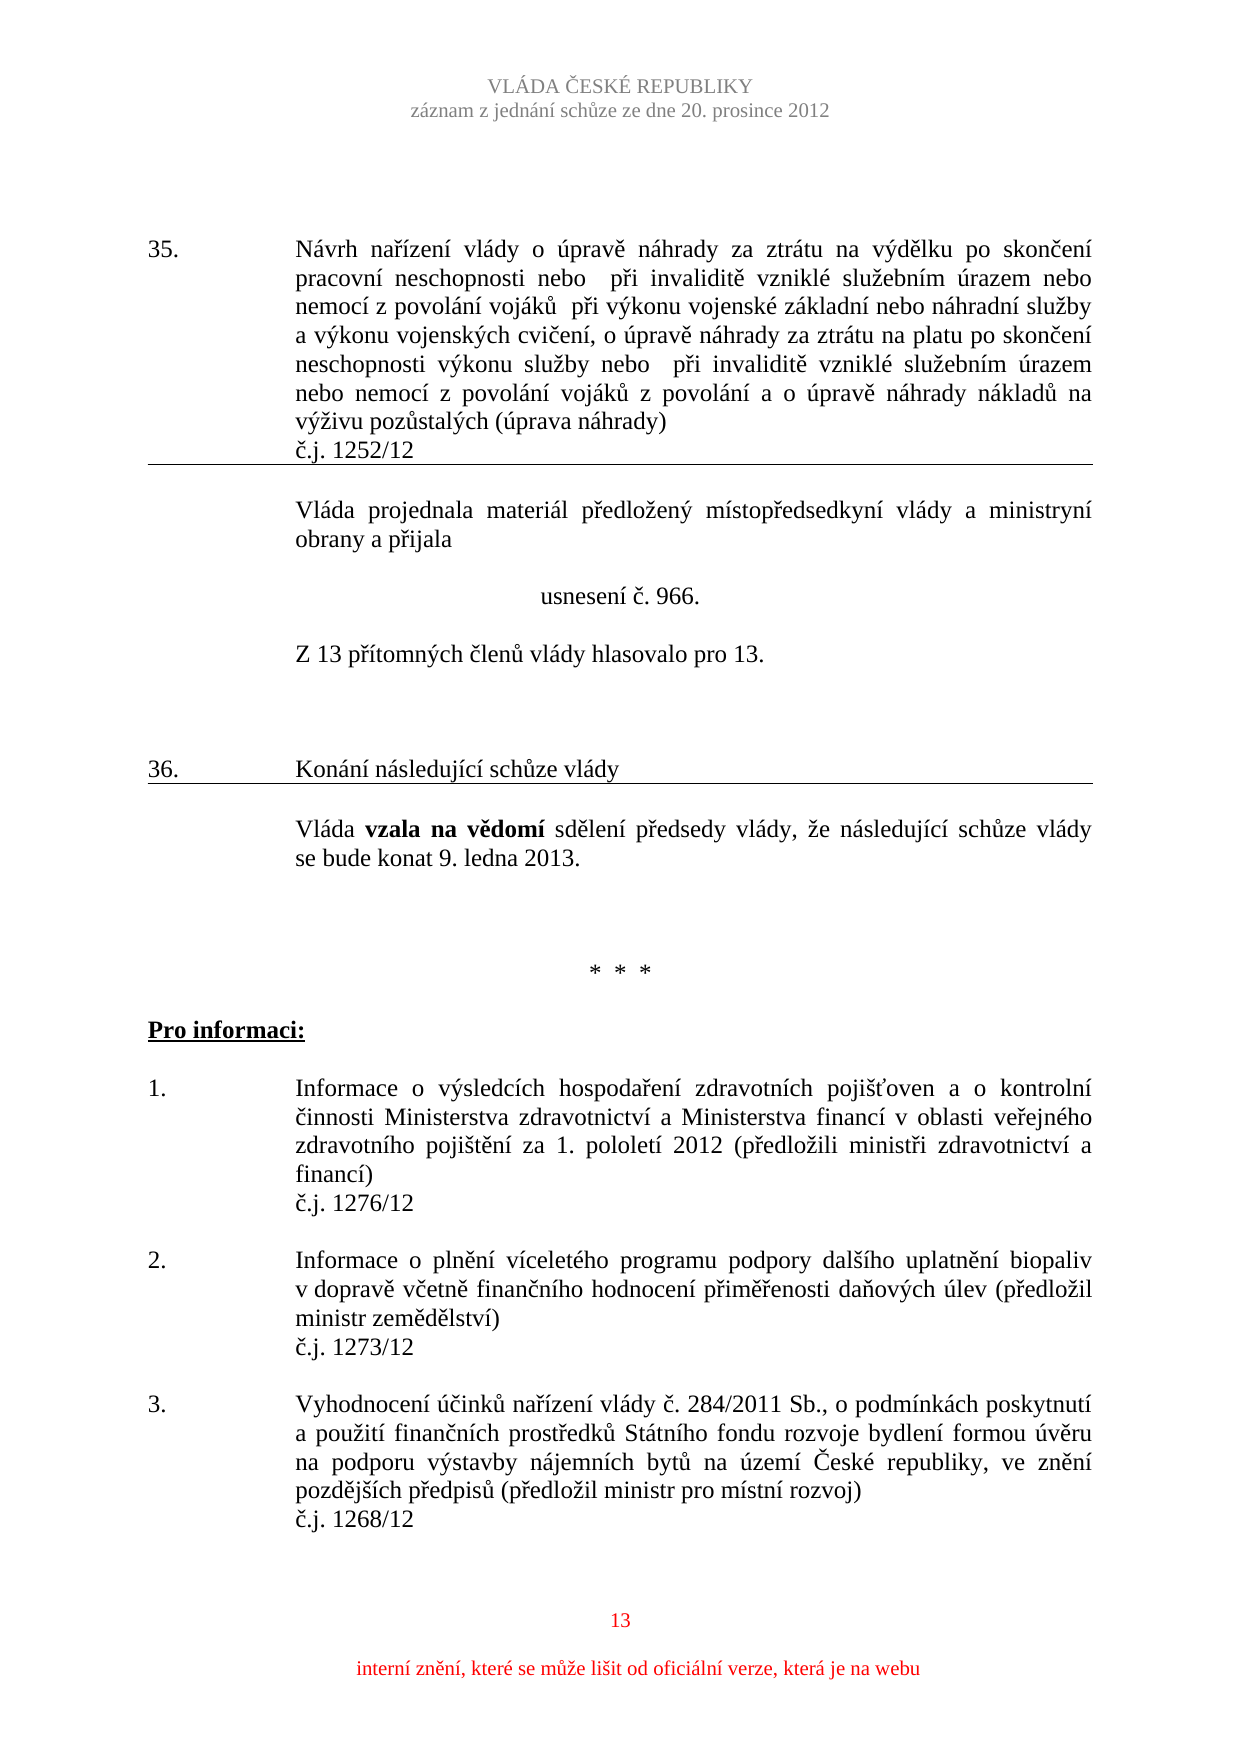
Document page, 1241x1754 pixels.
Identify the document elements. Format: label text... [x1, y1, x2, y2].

text 2. Informace o plnění víceletého programu podpory dalšího uplatnění biopaliv v dopravě včetně finančního hodnocení přiměřenosti daňových úlev (předložil ministr zemědělství) [148, 1245, 1093, 1332]
text 3. Vyhodnocení účinků nařízení vlády č. 284/2011 Sb., o podmínkách poskytnutí a použití finančních prostředků Státního fondu rozvoje bydlení formou úvěru na podporu výstavby nájemních bytů na území České republiky, ve znění pozdějších předpisů (předložil ministr pro místní rozvoj) [148, 1389, 1093, 1504]
text Pro informaci: [148, 1015, 1093, 1044]
text Vláda vzala na vědomí sdělení předsedy vlády, že následující schůze vlády se bude konat 9. ledna 2013. [148, 814, 1093, 872]
text 1. Informace o výsledcích hospodaření zdravotních pojišťoven a o kontrolní činnosti Ministerstva zdravotnictví a Ministerstva financí v oblasti veřejného zdravotního pojištění za 1. pololetí 2012 (předložili ministři zdravotnictví a financí) [148, 1073, 1093, 1188]
text Vláda projednala materiál předložený místopředsedkyní vlády a ministryní obrany a přijala [148, 495, 1093, 553]
text usnesení č. 966. [148, 581, 1093, 610]
text č.j. 1273/12 [148, 1332, 1093, 1360]
text č.j. 1276/12 [148, 1188, 1093, 1217]
text 35. Návrh nařízení vlády o úpravě náhrady za ztrátu na výdělku po skončení pracovní neschopnosti nebo při invaliditě vzniklé služebním úrazem nebo nemocí z povolání vojáků při výkonu vojenské základní nebo náhradní služby a výkonu vojenských cvičení, o úpravě náhrady za ztrátu na platu po skončení neschopnosti výkonu služby nebo při invaliditě vzniklé služebním úrazem nebo nemocí z povolání vojáků z povolání a o úpravě náhrady nákladů na výživu pozůstalých (úprava náhrady) [148, 234, 1093, 435]
text č.j. 1268/12 [148, 1504, 1093, 1533]
text * * * [148, 958, 1093, 987]
text Z 13 přítomných členů vlády hlasovalo pro 13. [148, 639, 1093, 668]
text 36. Konání následující schůze vlády [148, 754, 1093, 783]
text č.j. 1252/12 [148, 435, 1093, 464]
